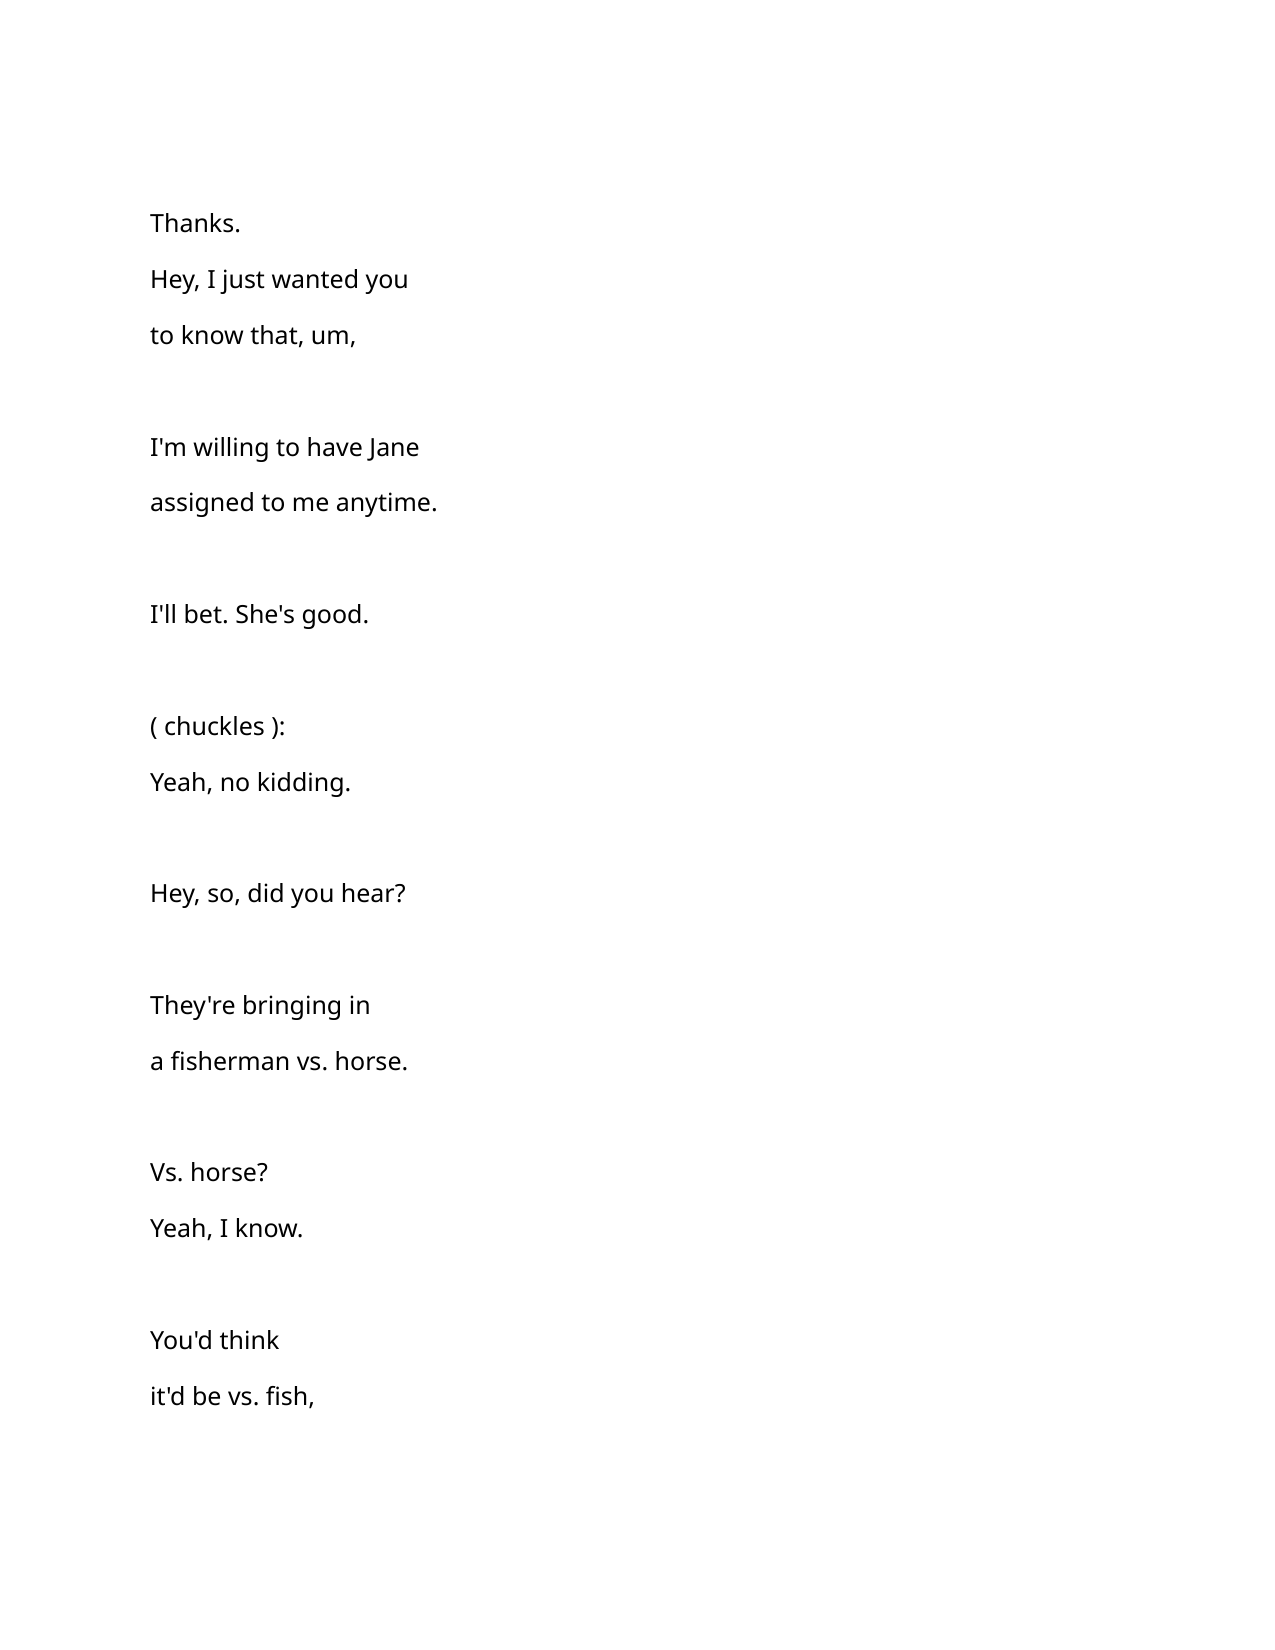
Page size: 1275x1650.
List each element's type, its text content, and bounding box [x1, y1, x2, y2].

text Yeah, no kidding. [150, 764, 1125, 798]
text I'm willing to have Jane [150, 429, 1125, 463]
text a fisherman vs. horse. [150, 1043, 1125, 1077]
text Yeah, I know. [150, 1211, 1125, 1245]
text assigned to me anytime. [150, 485, 1125, 519]
text They're bringing in [150, 987, 1125, 1022]
text Vs. horse? [150, 1155, 1125, 1189]
text I'll bet. She's good. [150, 597, 1125, 631]
text Thanks. [150, 206, 1125, 240]
text You'd think [150, 1322, 1125, 1357]
text ( chuckles ): [150, 708, 1125, 742]
text it'd be vs. fish, [150, 1378, 1125, 1412]
text to know that, um, [150, 317, 1125, 352]
text Hey, I just wanted you [150, 262, 1125, 296]
text Hey, so, did you hear? [150, 876, 1125, 910]
